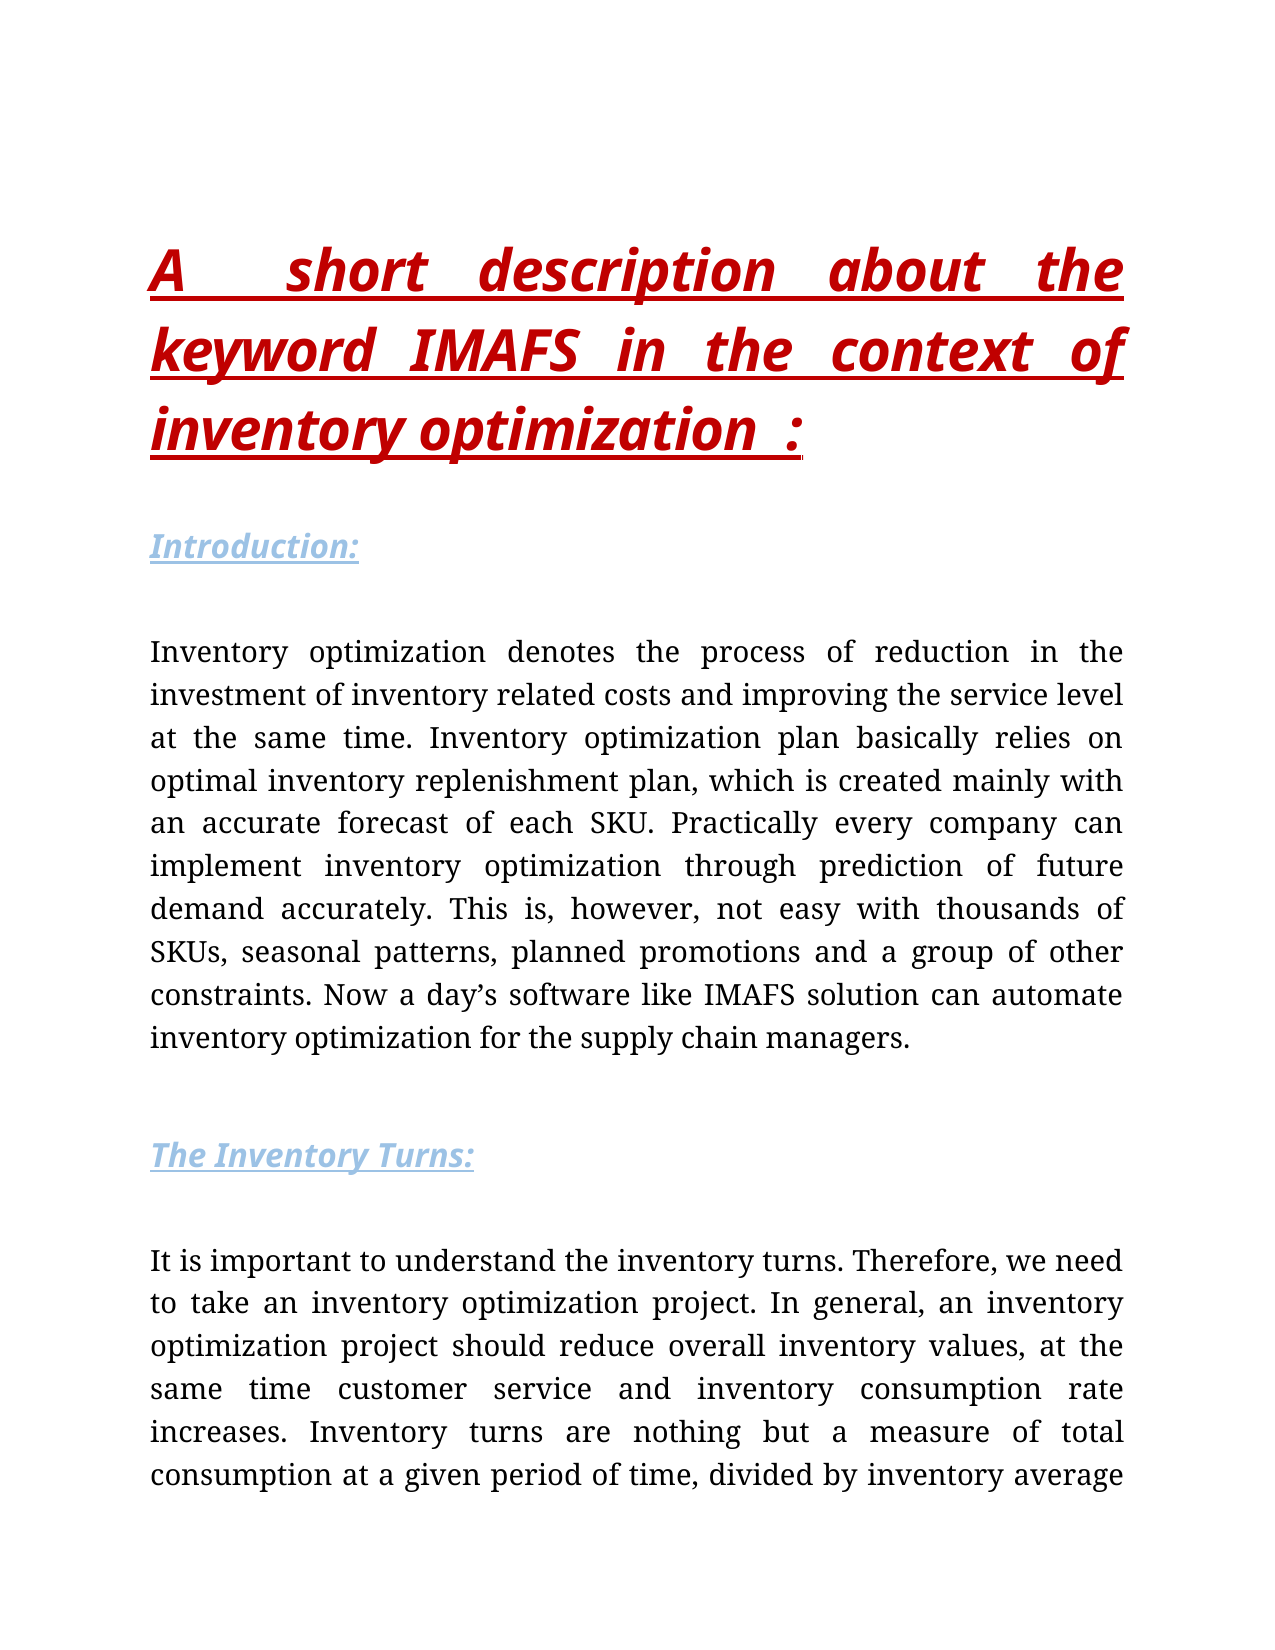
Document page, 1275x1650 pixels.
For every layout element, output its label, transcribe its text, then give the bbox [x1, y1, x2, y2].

text Inventory optimization denotes the process of reduction in the investment of inventory related costs and improving the service level at the same time. Inventory optimization plan basically relies on optimal inventory replenishment plan, which is created mainly with an accurate forecast of each SKU. Practically every company can implement inventory optimization through prediction of future demand accurately. This is, however, not easy with thousands of SKUs, seasonal patterns, planned promotions and a group of other constraints. Now a day’s software like IMAFS solution can automate inventory optimization for the supply chain managers. [150, 632, 1125, 1057]
subtitle Introduction: [150, 523, 1125, 568]
title A short description about the keyword IMAFS in the context of inventory optimization : [150, 229, 1125, 376]
subtitle The Inventory Turns: [150, 1132, 1125, 1177]
title A short description about the keyword IMAFS in the context of inventory optimization : [150, 346, 1125, 468]
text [150, 1240, 1125, 1494]
